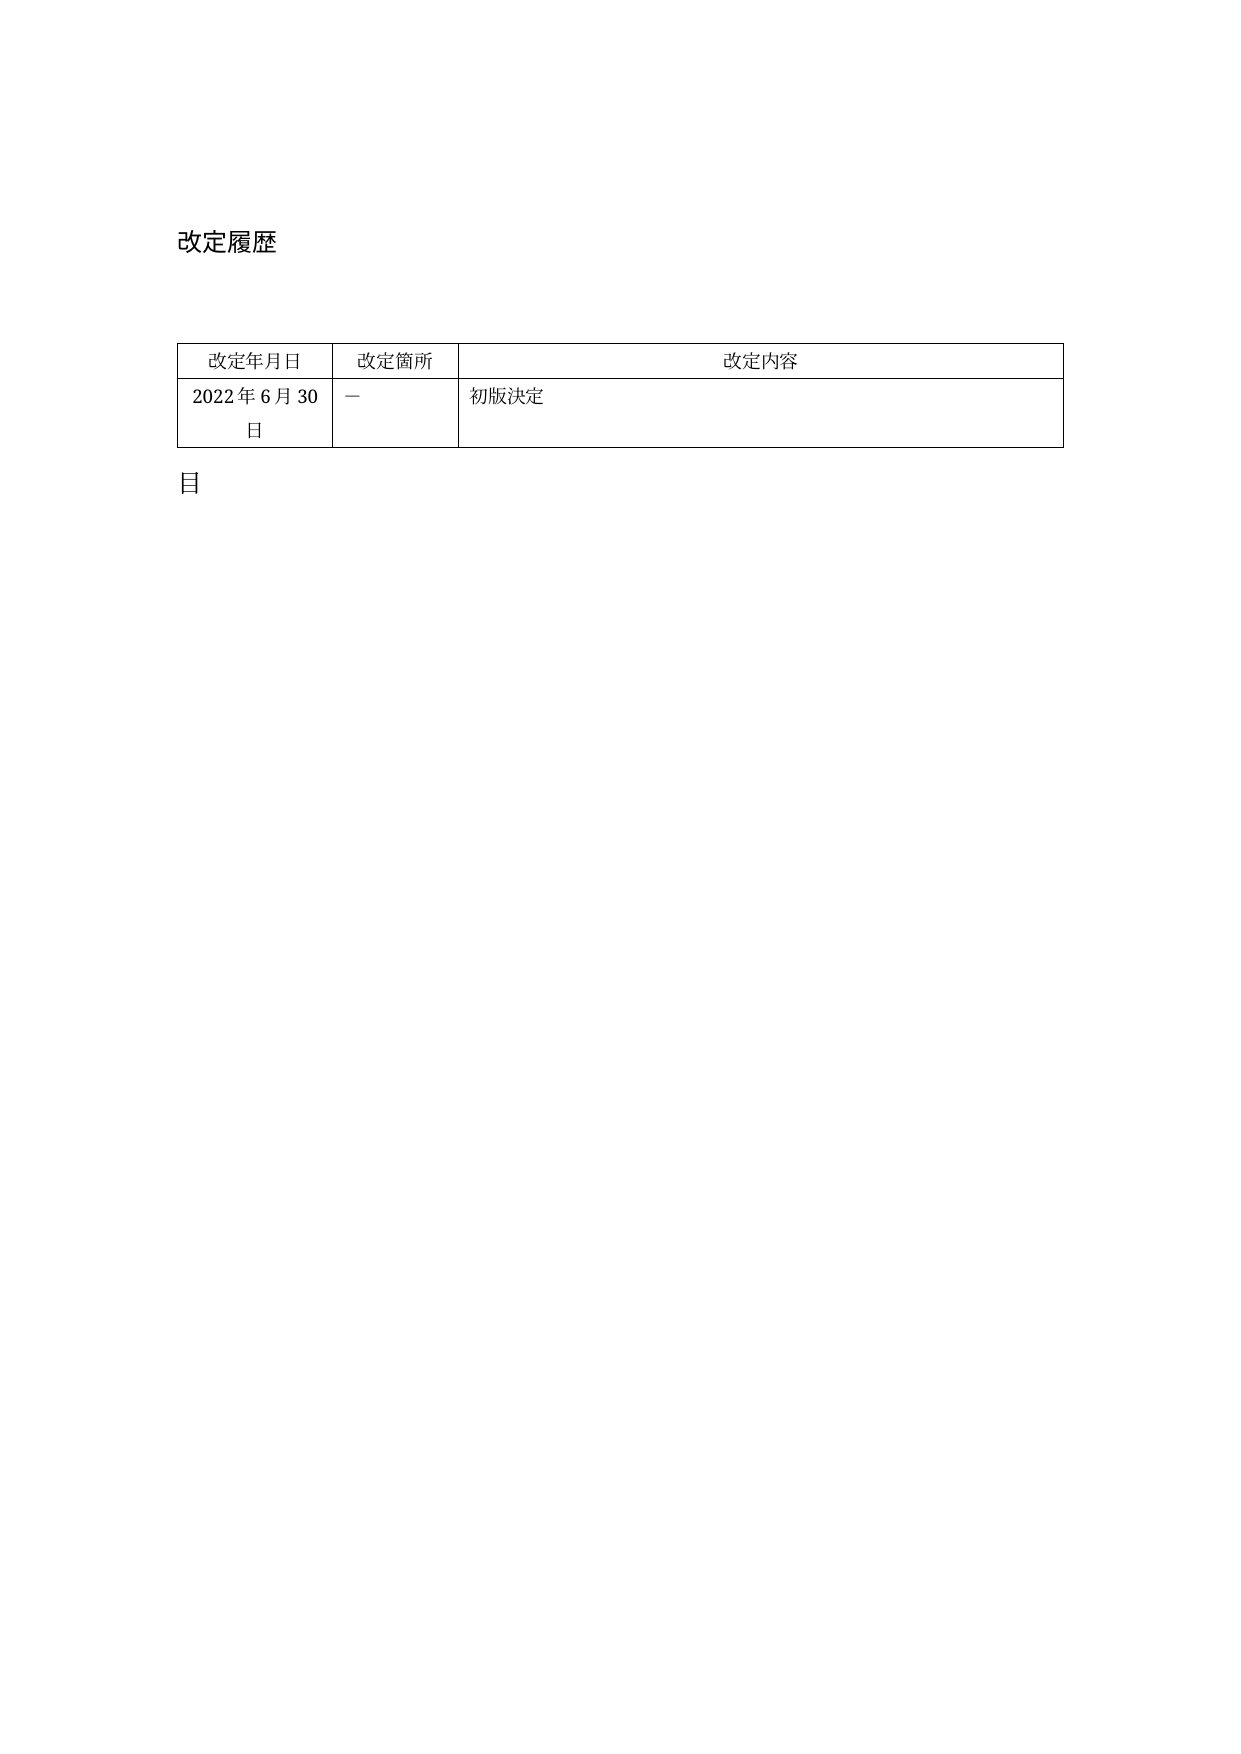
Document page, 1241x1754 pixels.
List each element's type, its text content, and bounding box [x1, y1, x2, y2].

table_cell － [333, 379, 458, 447]
table_cell 初版決定 [459, 379, 1063, 447]
table_header 改定内容 [459, 344, 1063, 378]
text 改定履歴 [177, 207, 1063, 275]
table_header 改定箇所 [333, 344, 458, 378]
table_cell 2022年6月30日 [178, 379, 332, 447]
table_header 改定年月日 [178, 344, 332, 378]
